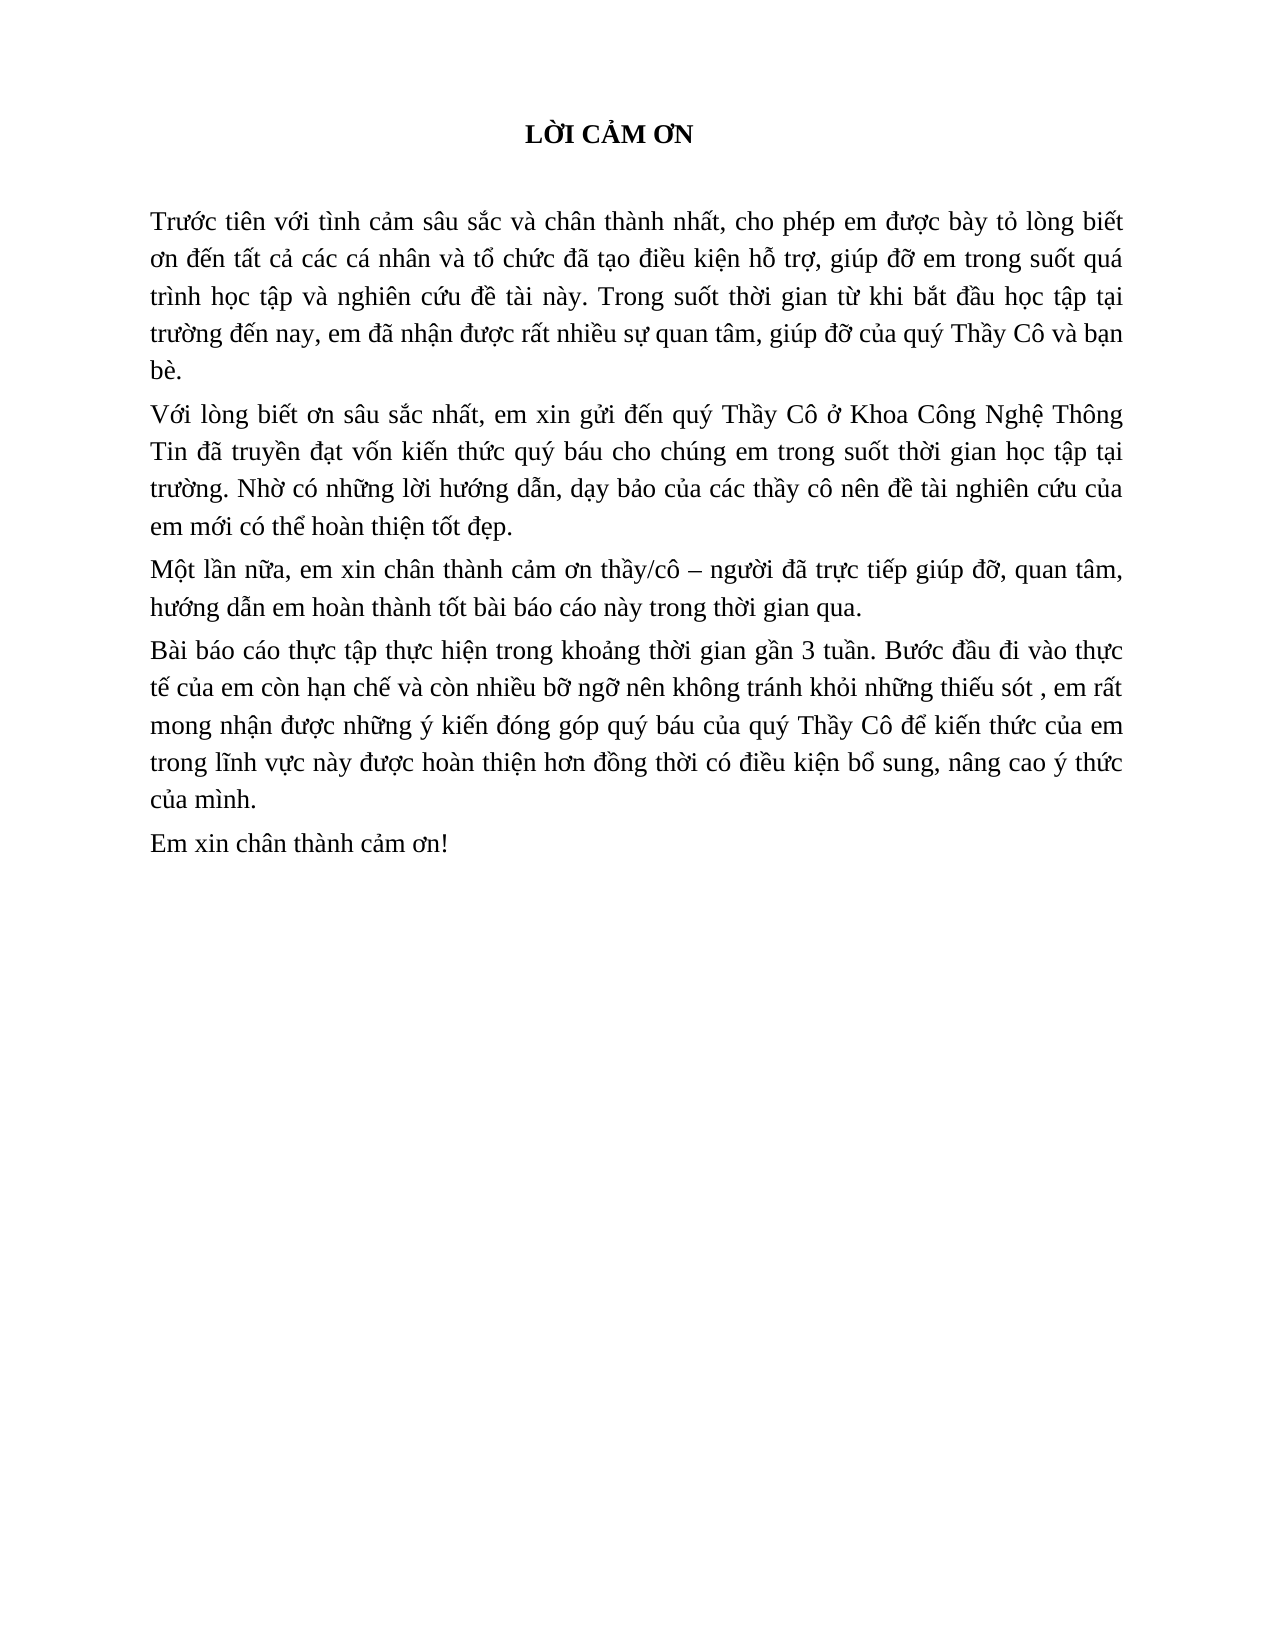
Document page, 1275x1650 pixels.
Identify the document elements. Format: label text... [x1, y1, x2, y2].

text Trước tiên với tình cảm sâu sắc và chân thành nhất, cho phép em được bày tỏ lòng biết ơn đến tất cả các cá nhân và tổ chức đã tạo điều kiện hỗ trợ, giúp đỡ em trong suốt quá trình học tập và nghiên cứu đề tài này. Trong suốt thời gian từ khi bắt đầu học tập tại trường đến nay, em đã nhận được rất nhiều sự quan tâm, giúp đỡ của quý Thầy Cô và bạn bè. [150, 205, 1125, 386]
text Với lòng biết ơn sâu sắc nhất, em xin gửi đến quý Thầy Cô ở Khoa Công Nghệ Thông Tin đã truyền đạt vốn kiến thức quý báu cho chúng em trong suốt thời gian học tập tại trường. Nhờ có những lời hướng dẫn, dạy bảo của các thầy cô nên đề tài nghiên cứu của em mới có thể hoàn thiện tốt đẹp. [150, 398, 1125, 541]
text Em xin chân thành cảm ơn! [150, 827, 1125, 858]
text Một lần nữa, em xin chân thành cảm ơn thầy/cô – người đã trực tiếp giúp đỡ, quan tâm, hướng dẫn em hoàn thành tốt bài báo cáo này trong thời gian qua. [150, 553, 1125, 622]
subtitle LỜI CẢM ƠN [525, 118, 1125, 149]
text Bài báo cáo thực tập thực hiện trong khoảng thời gian gần 3 tuần. Bước đầu đi vào thực tế của em còn hạn chế và còn nhiều bỡ ngỡ nên không tránh khỏi những thiếu sót , em rất mong nhận được những ý kiến đóng góp quý báu của quý Thầy Cô để kiến thức của em trong lĩnh vực này được hoàn thiện hơn đồng thời có điều kiện bổ sung, nâng cao ý thức của mình. [150, 634, 1125, 814]
